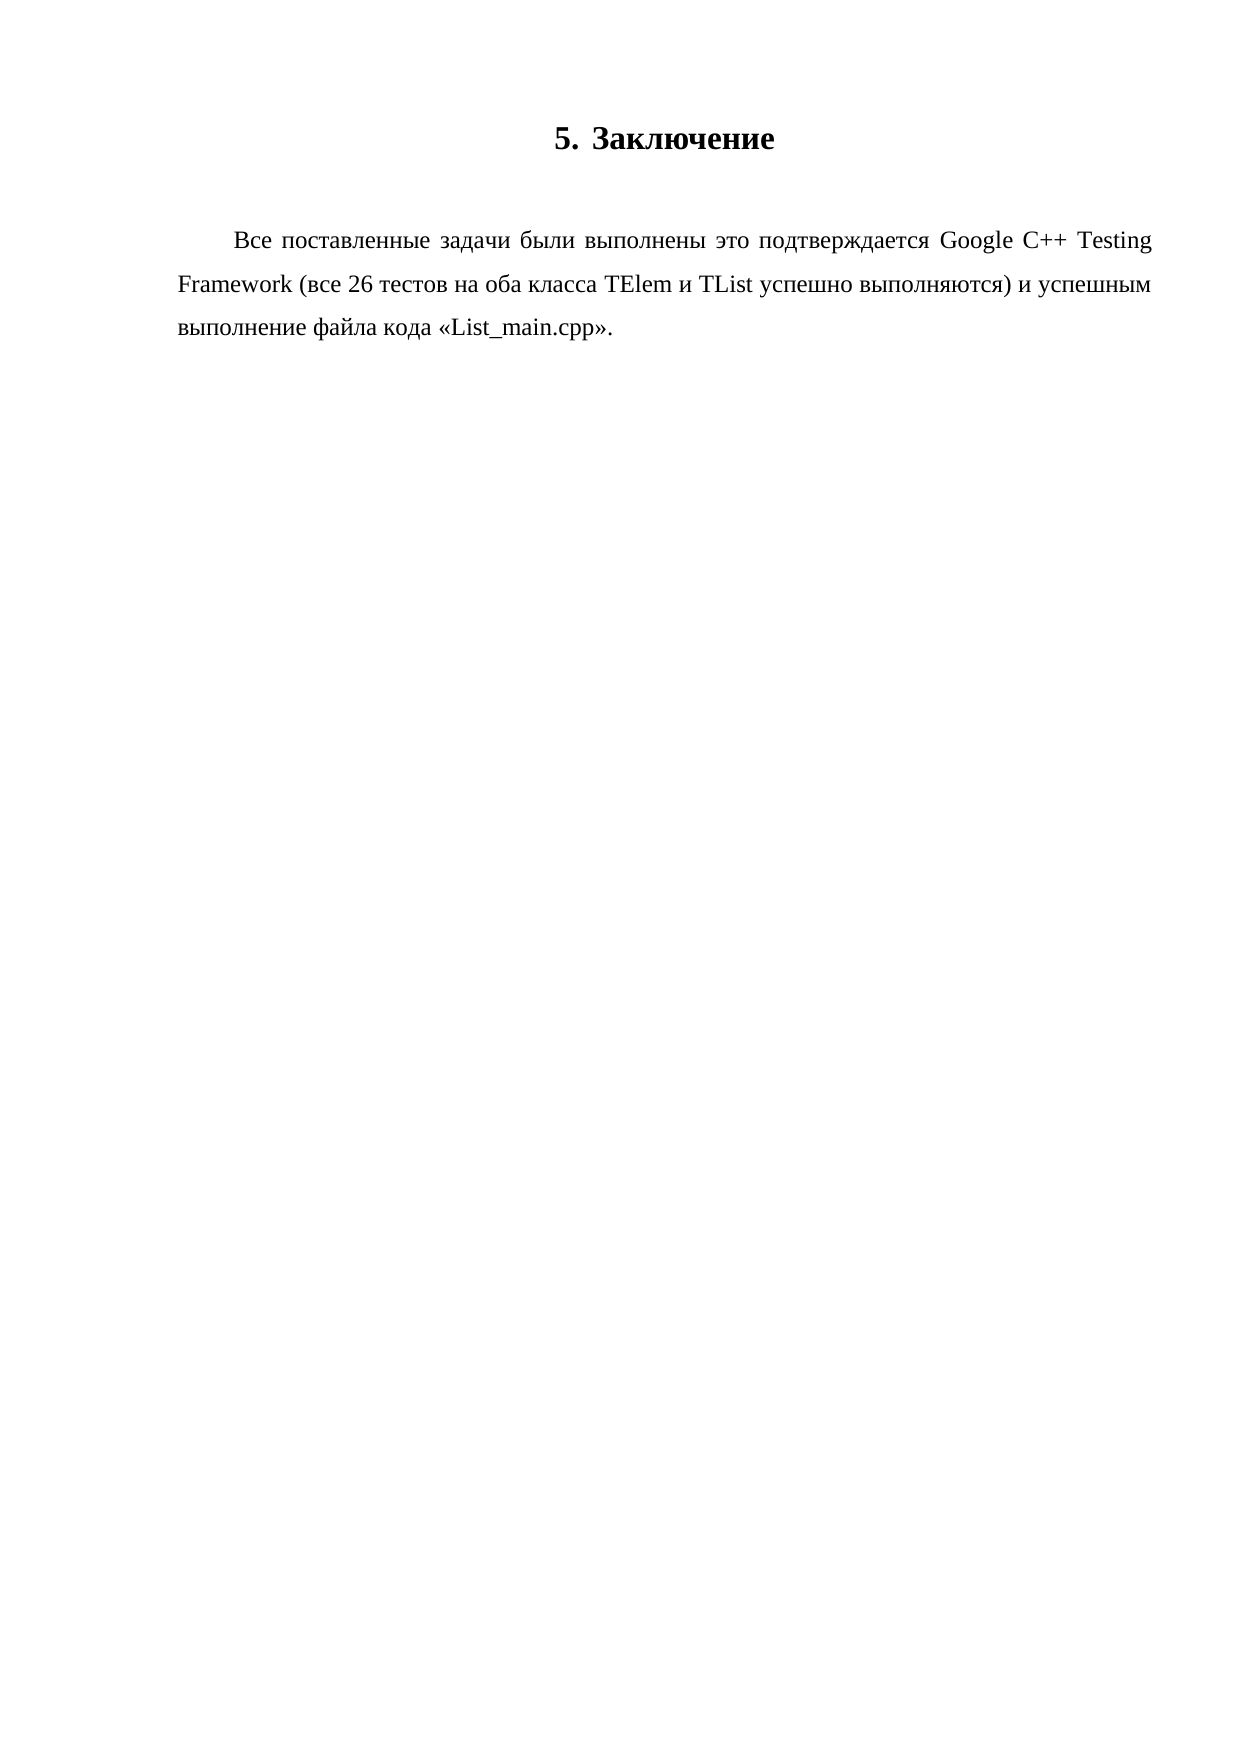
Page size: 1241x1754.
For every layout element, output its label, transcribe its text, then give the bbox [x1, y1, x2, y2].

text Все поставленные задачи были выполнены это подтверждается Google C++ Testing Framework (все 26 тестов на оба класса TElem и TList успешно выполняются) и успешным выполнение файла кода «List_main.cpp». [177, 226, 1152, 341]
subtitle Заключение [177, 118, 1152, 156]
